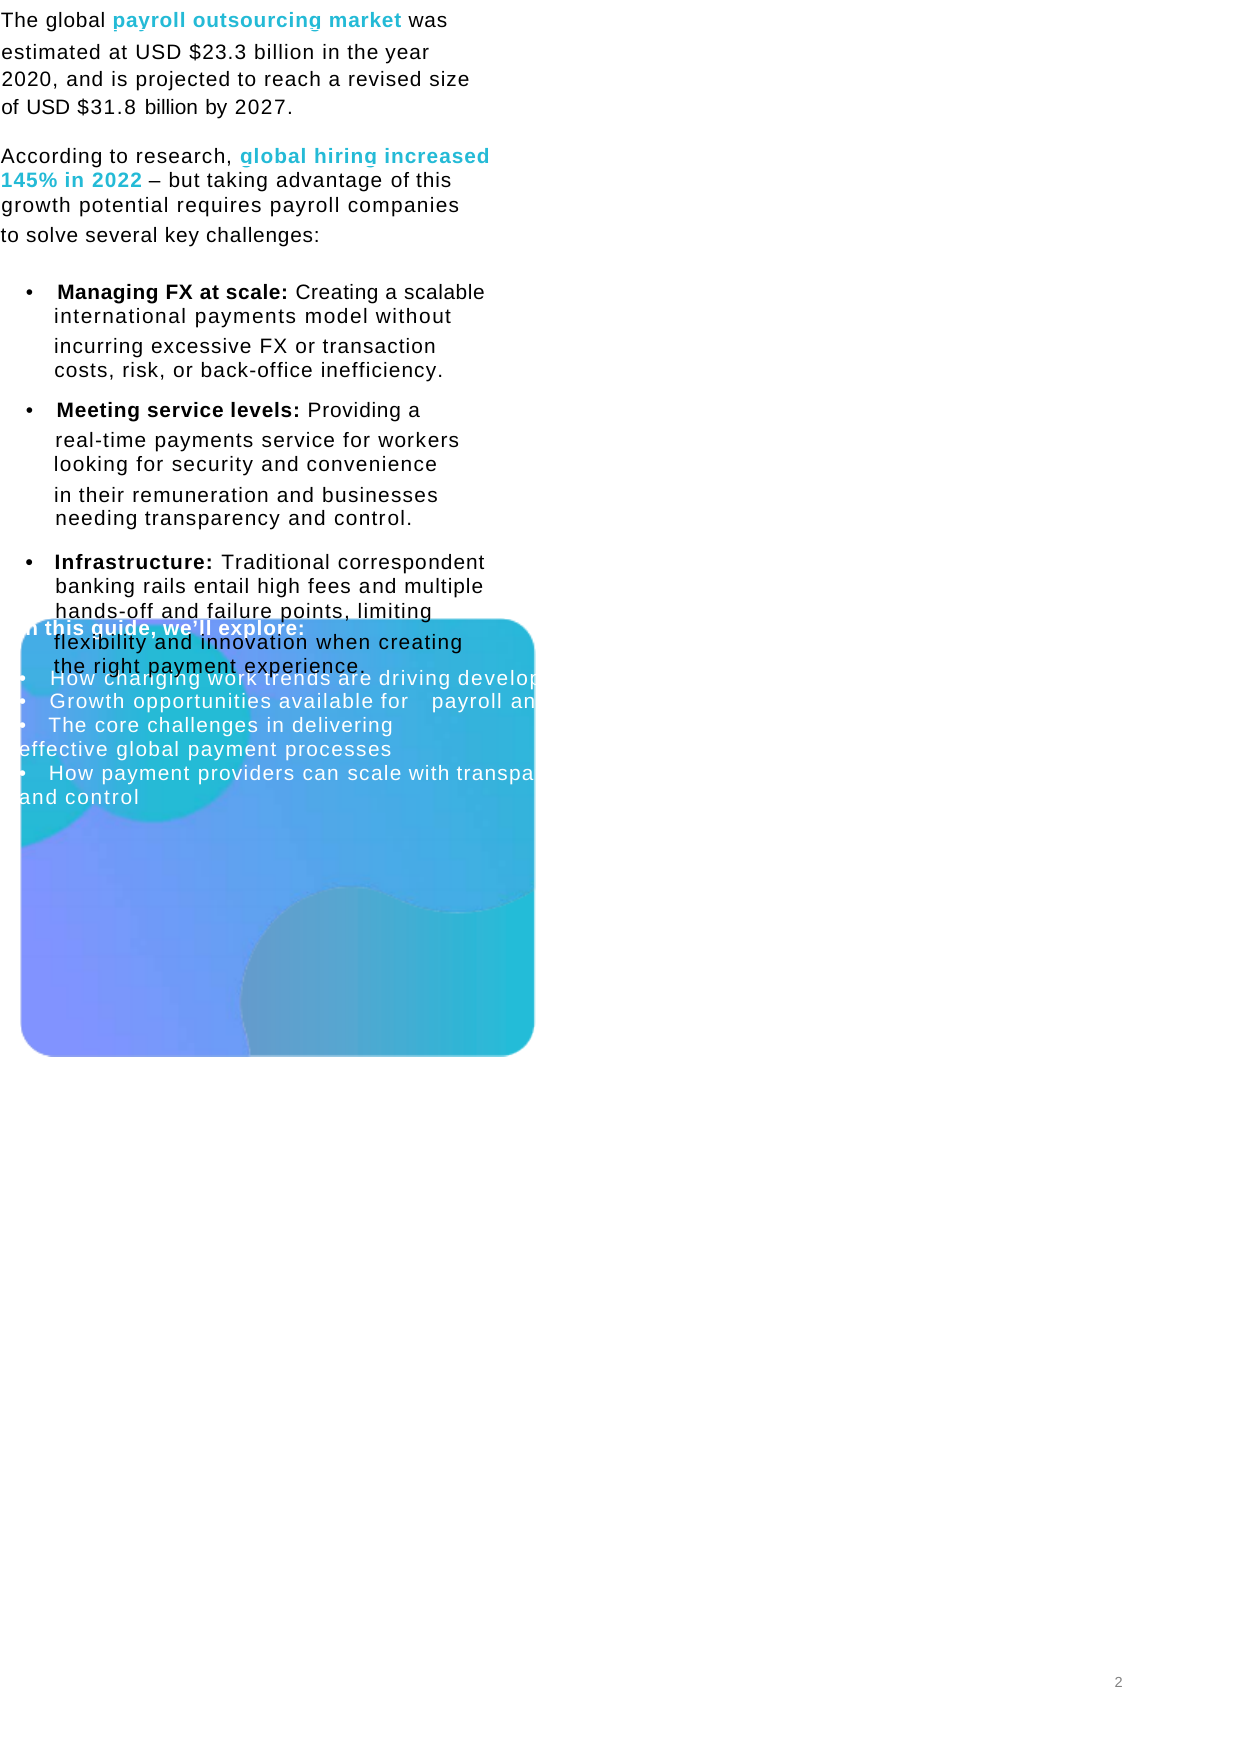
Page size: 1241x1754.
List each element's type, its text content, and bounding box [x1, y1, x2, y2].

text • Managing FX at scale: Creating a scalable international payments model without [26, 281, 500, 328]
text real-time payments service for workers looking for security and convenience [54, 429, 475, 476]
text flexibility and innovation when creating the right payment experience. [53, 631, 478, 678]
text The global payroll outsourcing market was [1, 8, 622, 32]
text estimated at USD $23.3 billion in the year [1, 43, 622, 64]
picture [20, 618, 536, 1057]
text growth potential requires payroll companies [1, 199, 622, 227]
text of USD $31.8 billion by 2027. [1, 97, 622, 118]
text incurring excessive FX or transaction costs, risk, or back-office inefficiency. [54, 335, 460, 382]
text in their remuneration and businesses needing transparency and control. [54, 483, 453, 530]
picture [56, 623, 132, 631]
text • Meeting service levels: Providing a [26, 401, 622, 421]
picture [209, 623, 257, 631]
picture [135, 623, 200, 631]
text • Infrastructure: Traditional correspondent banking rails entail high fees and multiple hands-off and failure points, limiting [25, 550, 500, 623]
text 2020, and is projected to reach a revised size [1, 71, 622, 97]
text According to research, global hiring increased 145% in 2022 – but taking advantage of this [1, 144, 504, 192]
text to solve several key challenges: [0, 227, 622, 246]
